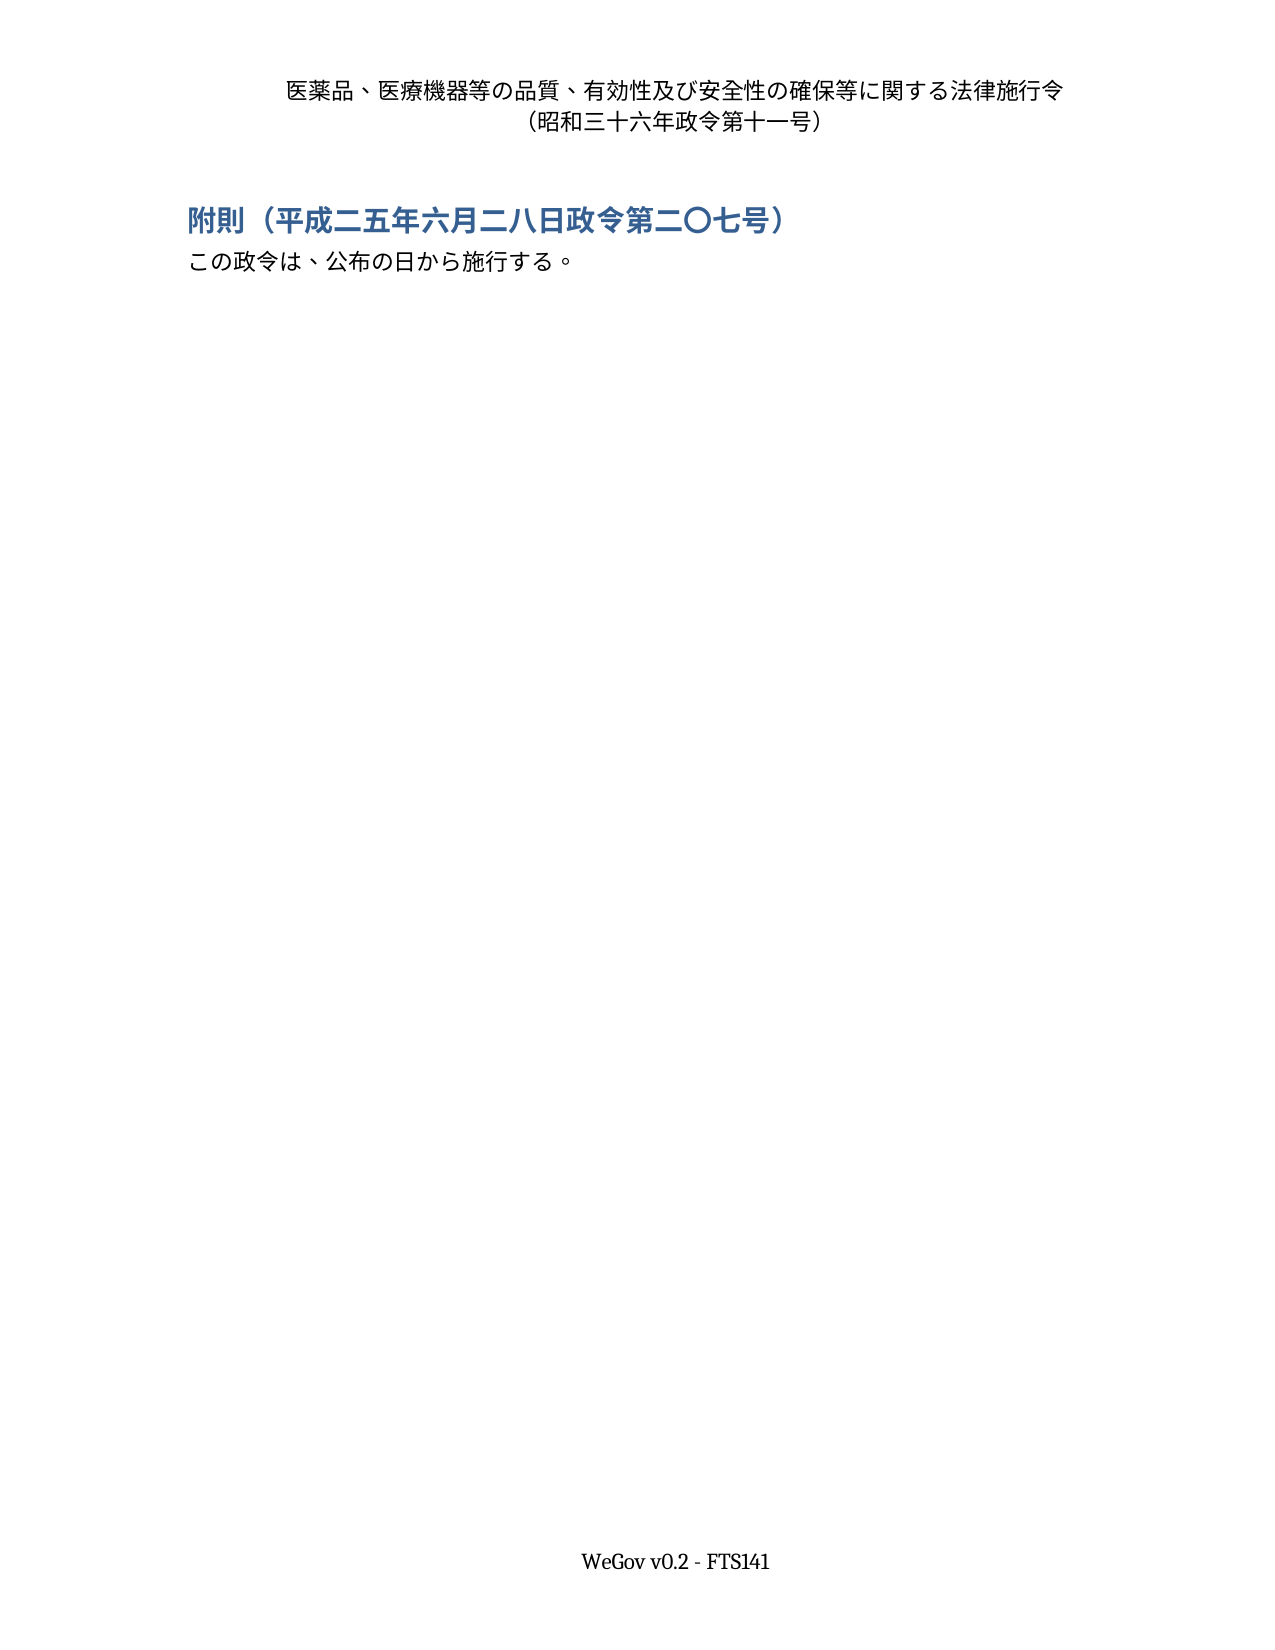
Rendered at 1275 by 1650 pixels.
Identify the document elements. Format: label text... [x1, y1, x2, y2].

text この政令は、公布の日から施行する。 [187, 246, 1087, 277]
subtitle 附則（平成二五年六月二八日政令第二〇七号） [187, 200, 1087, 240]
